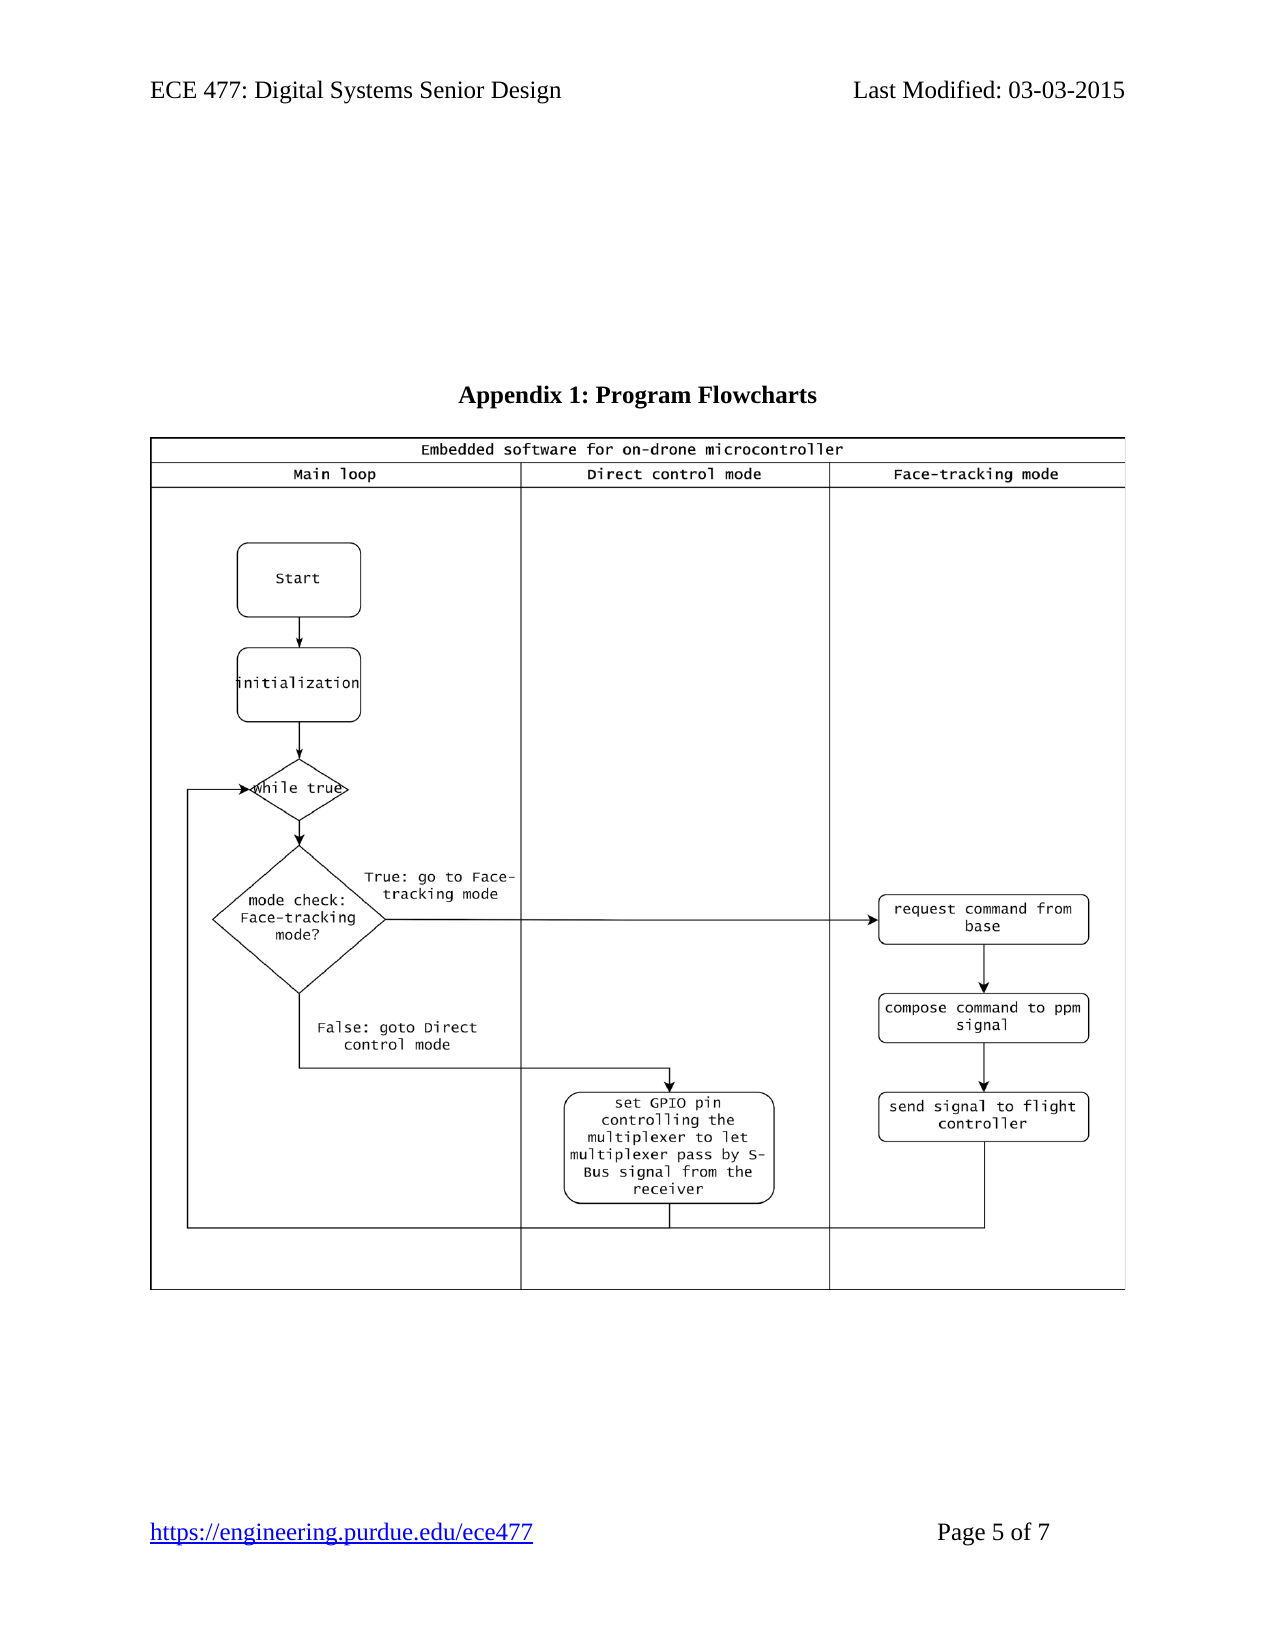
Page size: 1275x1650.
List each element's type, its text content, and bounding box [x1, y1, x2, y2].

title Appendix 1: Program Flowcharts [150, 380, 1125, 409]
picture [150, 437, 1125, 1290]
